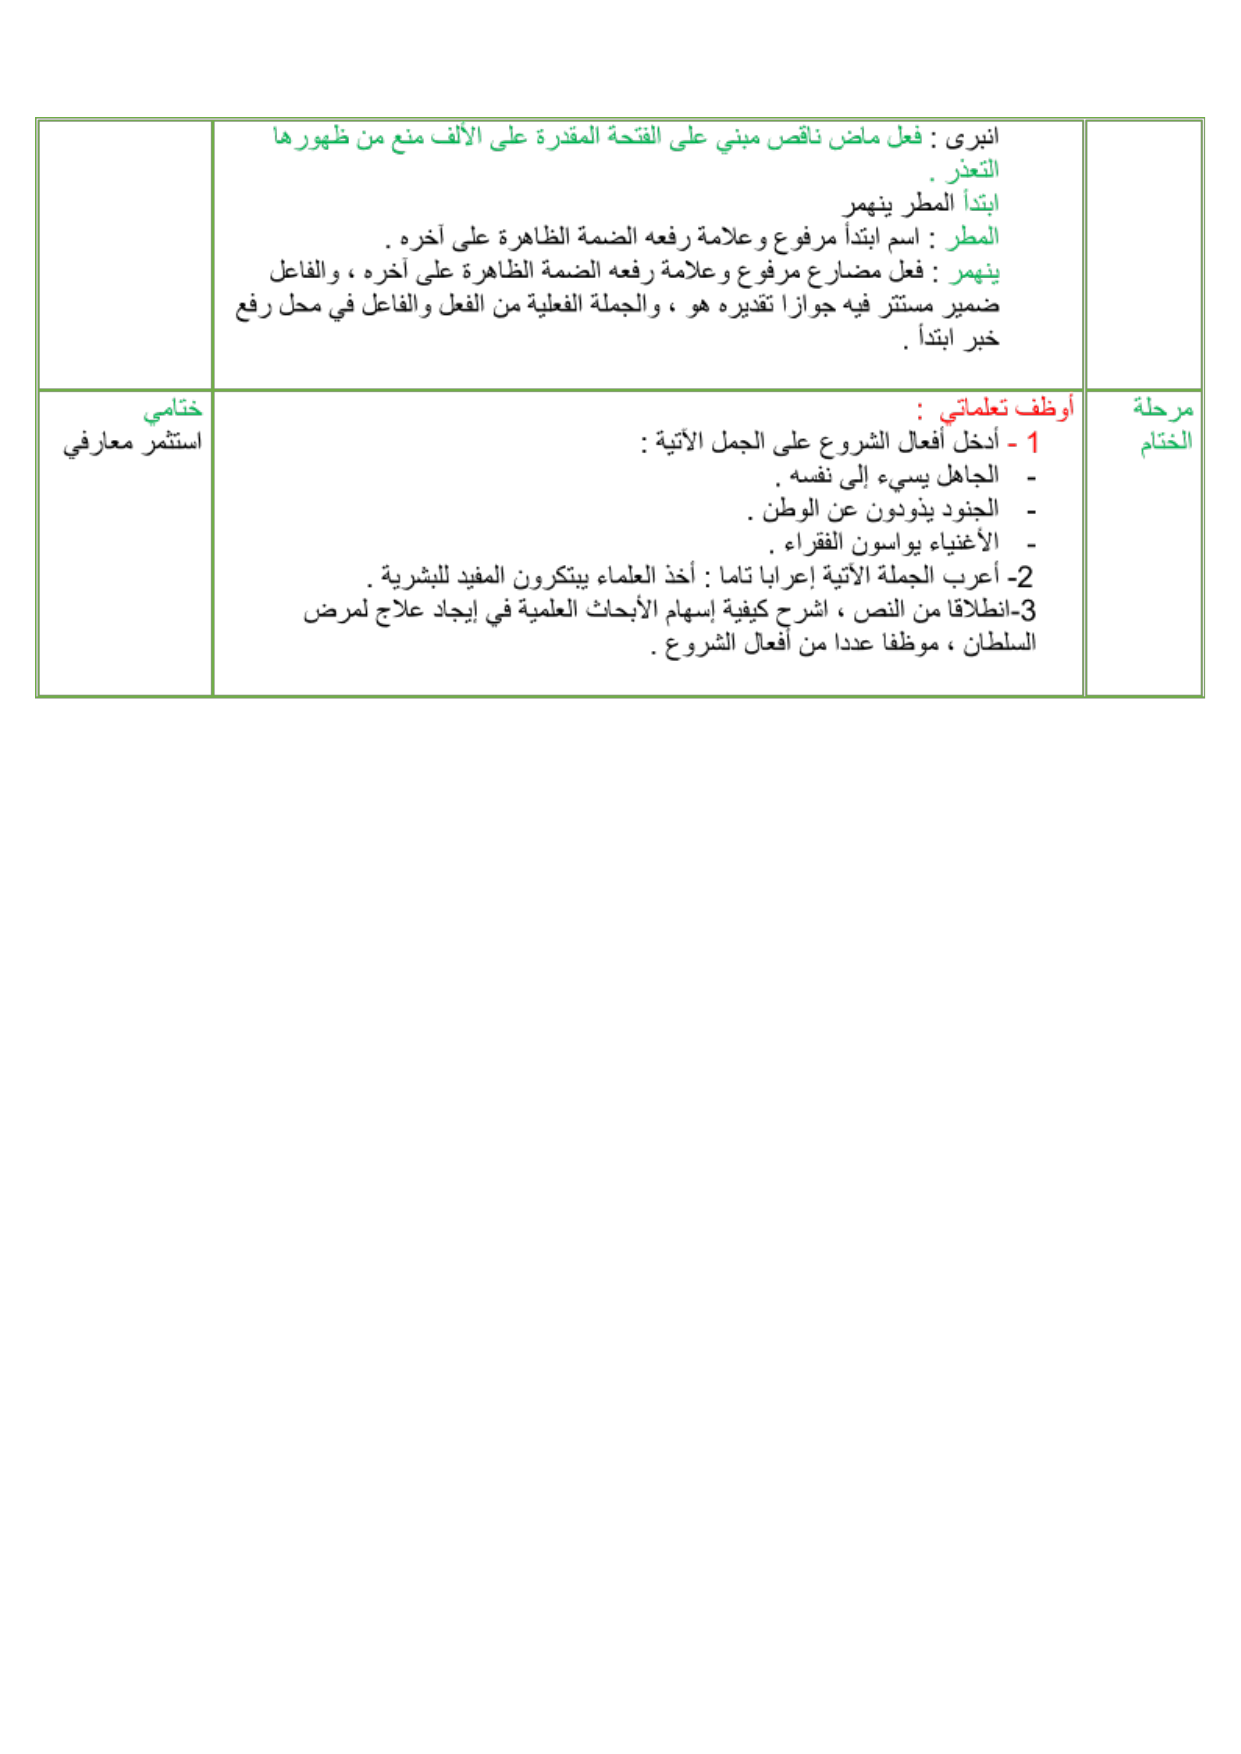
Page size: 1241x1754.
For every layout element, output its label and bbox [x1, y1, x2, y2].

picture [35, 117, 1206, 1616]
